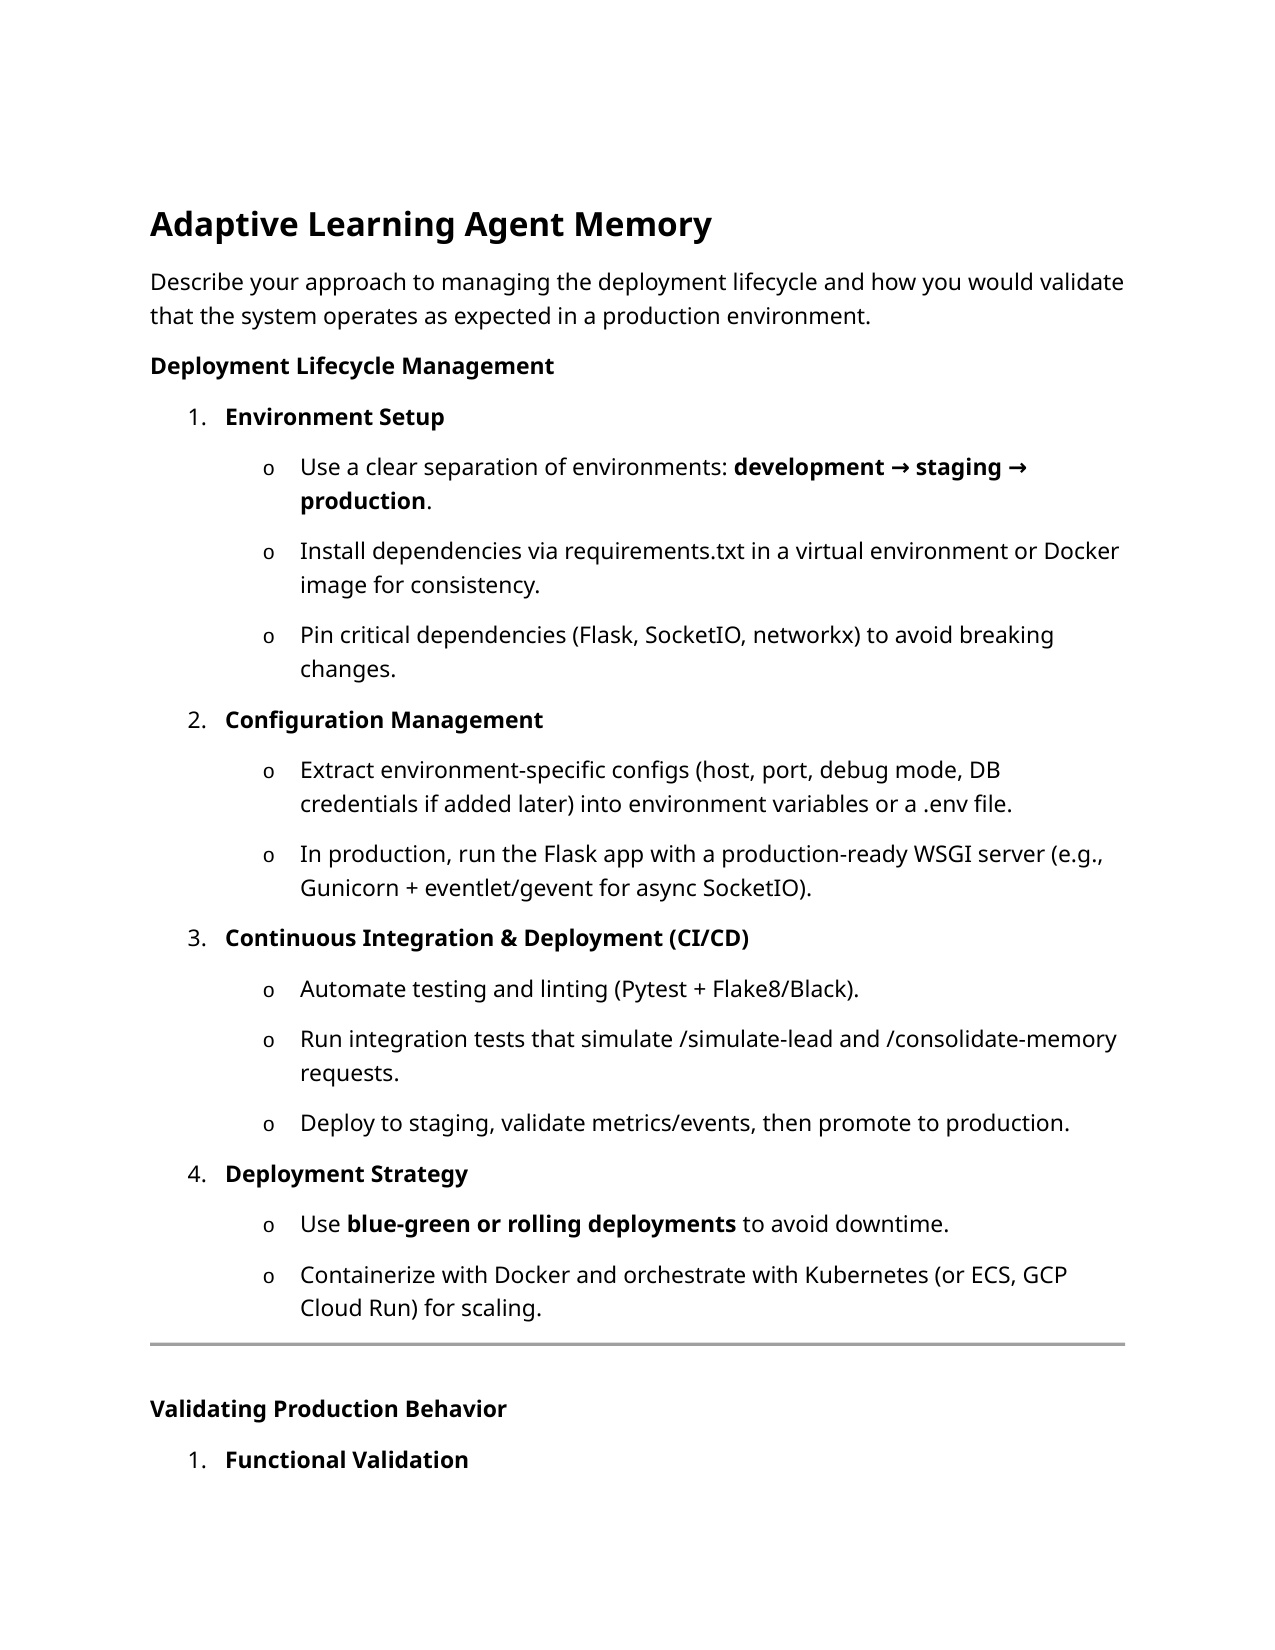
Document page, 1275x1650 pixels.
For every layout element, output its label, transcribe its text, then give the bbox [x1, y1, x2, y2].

list Install dependencies via requirements.txt in a virtual environment or Docker image for consistency. [262, 535, 1125, 600]
list Environment Setup [187, 401, 1125, 432]
list Use blue-green or rolling deployments to avoid downtime. [262, 1208, 1125, 1239]
list Extract environment-specific configs (host, port, debug mode, DB credentials if added later) into environment variables or a .env file. [262, 754, 1125, 819]
text Adaptive Learning Agent Memory [150, 200, 1125, 246]
list Functional Validation [187, 1443, 1125, 1475]
text Describe your approach to managing the deployment lifecycle and how you would validate that the system operates as expected in a production environment. [150, 266, 1125, 331]
list Continuous Integration & Deployment (CI/CD) [187, 922, 1125, 953]
list In production, run the Flask app with a production-ready WSGI server (e.g., Gunicorn + eventlet/gevent for async SocketIO). [262, 838, 1125, 903]
list Containerize with Docker and orchestrate with Kubernetes (or ECS, GCP Cloud Run) for scaling. [262, 1258, 1125, 1323]
list Configuration Management [187, 703, 1125, 735]
list Deployment Strategy [187, 1158, 1125, 1189]
list Use a clear separation of environments: development → staging → production. [262, 451, 1125, 516]
text Validating Production Behavior [150, 1393, 1125, 1424]
list Pin critical dependencies (Flask, SocketIO, networkx) to avoid breaking changes. [262, 619, 1125, 684]
list Run integration tests that simulate /simulate-lead and /consolidate-memory requests. [262, 1023, 1125, 1088]
list Automate testing and linting (Pytest + Flake8/Black). [262, 973, 1125, 1004]
list Deploy to staging, validate metrics/events, then promote to production. [262, 1107, 1125, 1138]
text Deployment Lifecycle Management [150, 350, 1125, 381]
